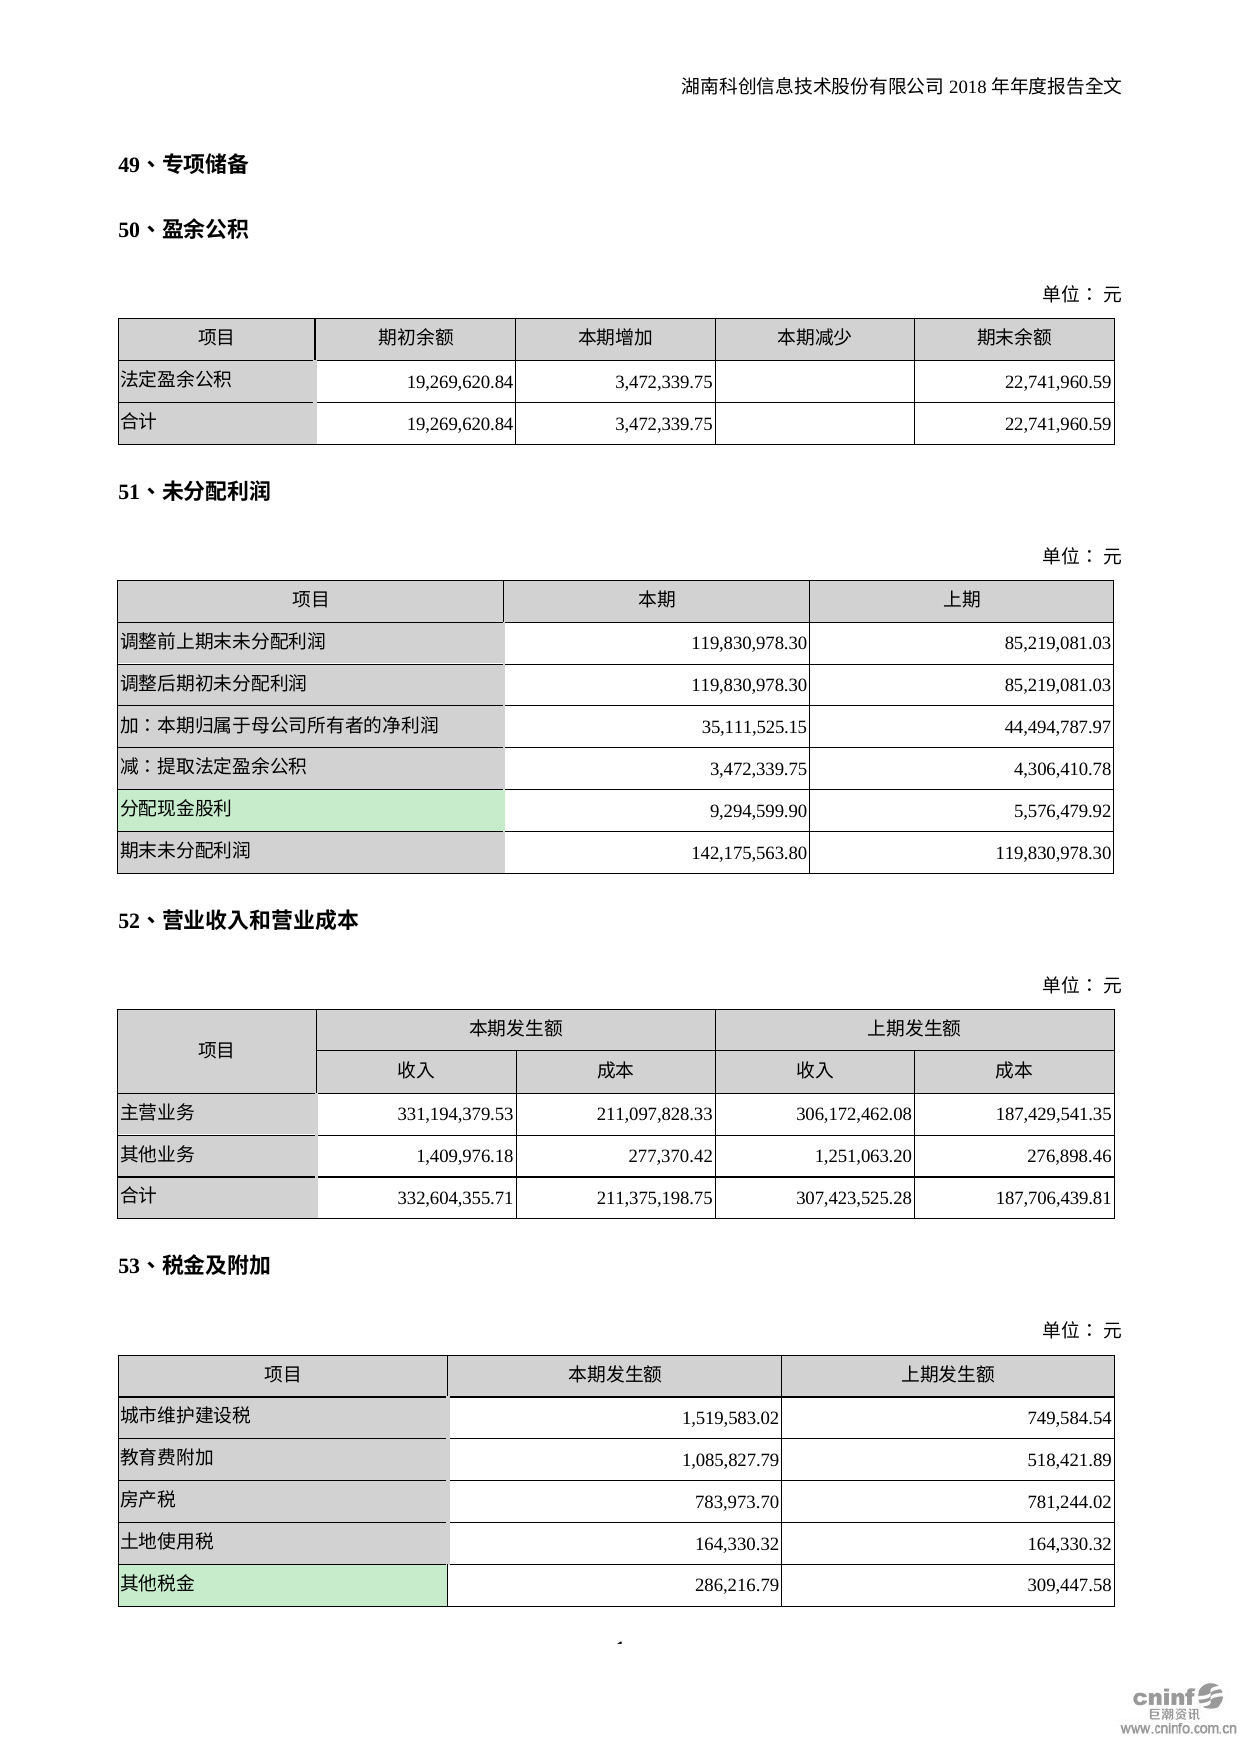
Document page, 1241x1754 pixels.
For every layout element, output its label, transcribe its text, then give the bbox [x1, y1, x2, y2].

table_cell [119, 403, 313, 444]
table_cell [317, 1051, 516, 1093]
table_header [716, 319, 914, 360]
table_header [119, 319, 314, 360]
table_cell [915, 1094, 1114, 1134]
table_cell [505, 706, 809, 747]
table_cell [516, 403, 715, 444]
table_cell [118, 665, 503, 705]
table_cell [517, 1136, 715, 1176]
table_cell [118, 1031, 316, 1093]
subtitle 52、营业收入和营业成本 [118, 905, 1240, 935]
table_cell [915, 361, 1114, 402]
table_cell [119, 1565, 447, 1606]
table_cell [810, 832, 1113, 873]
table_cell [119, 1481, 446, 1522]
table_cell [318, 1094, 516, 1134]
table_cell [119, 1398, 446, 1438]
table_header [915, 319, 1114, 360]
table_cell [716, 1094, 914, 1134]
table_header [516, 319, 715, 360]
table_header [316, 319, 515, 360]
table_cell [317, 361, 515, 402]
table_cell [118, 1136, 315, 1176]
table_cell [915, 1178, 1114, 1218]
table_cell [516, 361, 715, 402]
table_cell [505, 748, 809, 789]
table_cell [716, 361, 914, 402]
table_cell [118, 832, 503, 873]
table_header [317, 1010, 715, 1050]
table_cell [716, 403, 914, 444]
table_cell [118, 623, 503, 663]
picture [1115, 1680, 1240, 1737]
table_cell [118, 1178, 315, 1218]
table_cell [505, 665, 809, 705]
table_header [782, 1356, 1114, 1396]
text 单位： 元 [102, 1317, 1122, 1343]
text 单位： 元 [102, 543, 1122, 568]
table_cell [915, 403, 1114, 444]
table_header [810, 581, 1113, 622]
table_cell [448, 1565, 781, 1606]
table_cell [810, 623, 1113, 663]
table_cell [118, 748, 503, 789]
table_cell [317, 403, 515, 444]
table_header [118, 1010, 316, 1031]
subtitle 49、专项储备 [118, 149, 1240, 179]
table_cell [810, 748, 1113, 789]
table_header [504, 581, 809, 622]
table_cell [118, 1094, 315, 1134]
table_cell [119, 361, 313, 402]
text 单位： 元 [102, 281, 1122, 307]
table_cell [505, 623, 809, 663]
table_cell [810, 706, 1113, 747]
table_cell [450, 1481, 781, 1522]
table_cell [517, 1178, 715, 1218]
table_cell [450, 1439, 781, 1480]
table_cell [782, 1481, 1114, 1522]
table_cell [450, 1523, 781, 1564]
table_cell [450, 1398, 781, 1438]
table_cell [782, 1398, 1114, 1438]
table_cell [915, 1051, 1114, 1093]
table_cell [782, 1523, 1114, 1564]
subtitle 51、未分配利润 [118, 476, 1240, 505]
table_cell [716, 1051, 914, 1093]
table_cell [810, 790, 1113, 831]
text 单位： 元 [102, 972, 1122, 998]
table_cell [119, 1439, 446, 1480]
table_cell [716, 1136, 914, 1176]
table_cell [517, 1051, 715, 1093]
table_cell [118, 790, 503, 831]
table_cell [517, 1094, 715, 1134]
subtitle 53、税金及附加 [118, 1250, 1240, 1280]
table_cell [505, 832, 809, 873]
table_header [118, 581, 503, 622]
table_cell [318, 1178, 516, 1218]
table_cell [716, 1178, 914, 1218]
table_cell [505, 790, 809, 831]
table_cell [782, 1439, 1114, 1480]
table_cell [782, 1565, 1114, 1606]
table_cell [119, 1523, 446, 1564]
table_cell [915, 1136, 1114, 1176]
subtitle 50、盈余公积 [118, 214, 1240, 244]
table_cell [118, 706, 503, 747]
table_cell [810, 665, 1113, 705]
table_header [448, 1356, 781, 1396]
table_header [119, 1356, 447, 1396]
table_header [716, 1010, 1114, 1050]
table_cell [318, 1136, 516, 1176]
